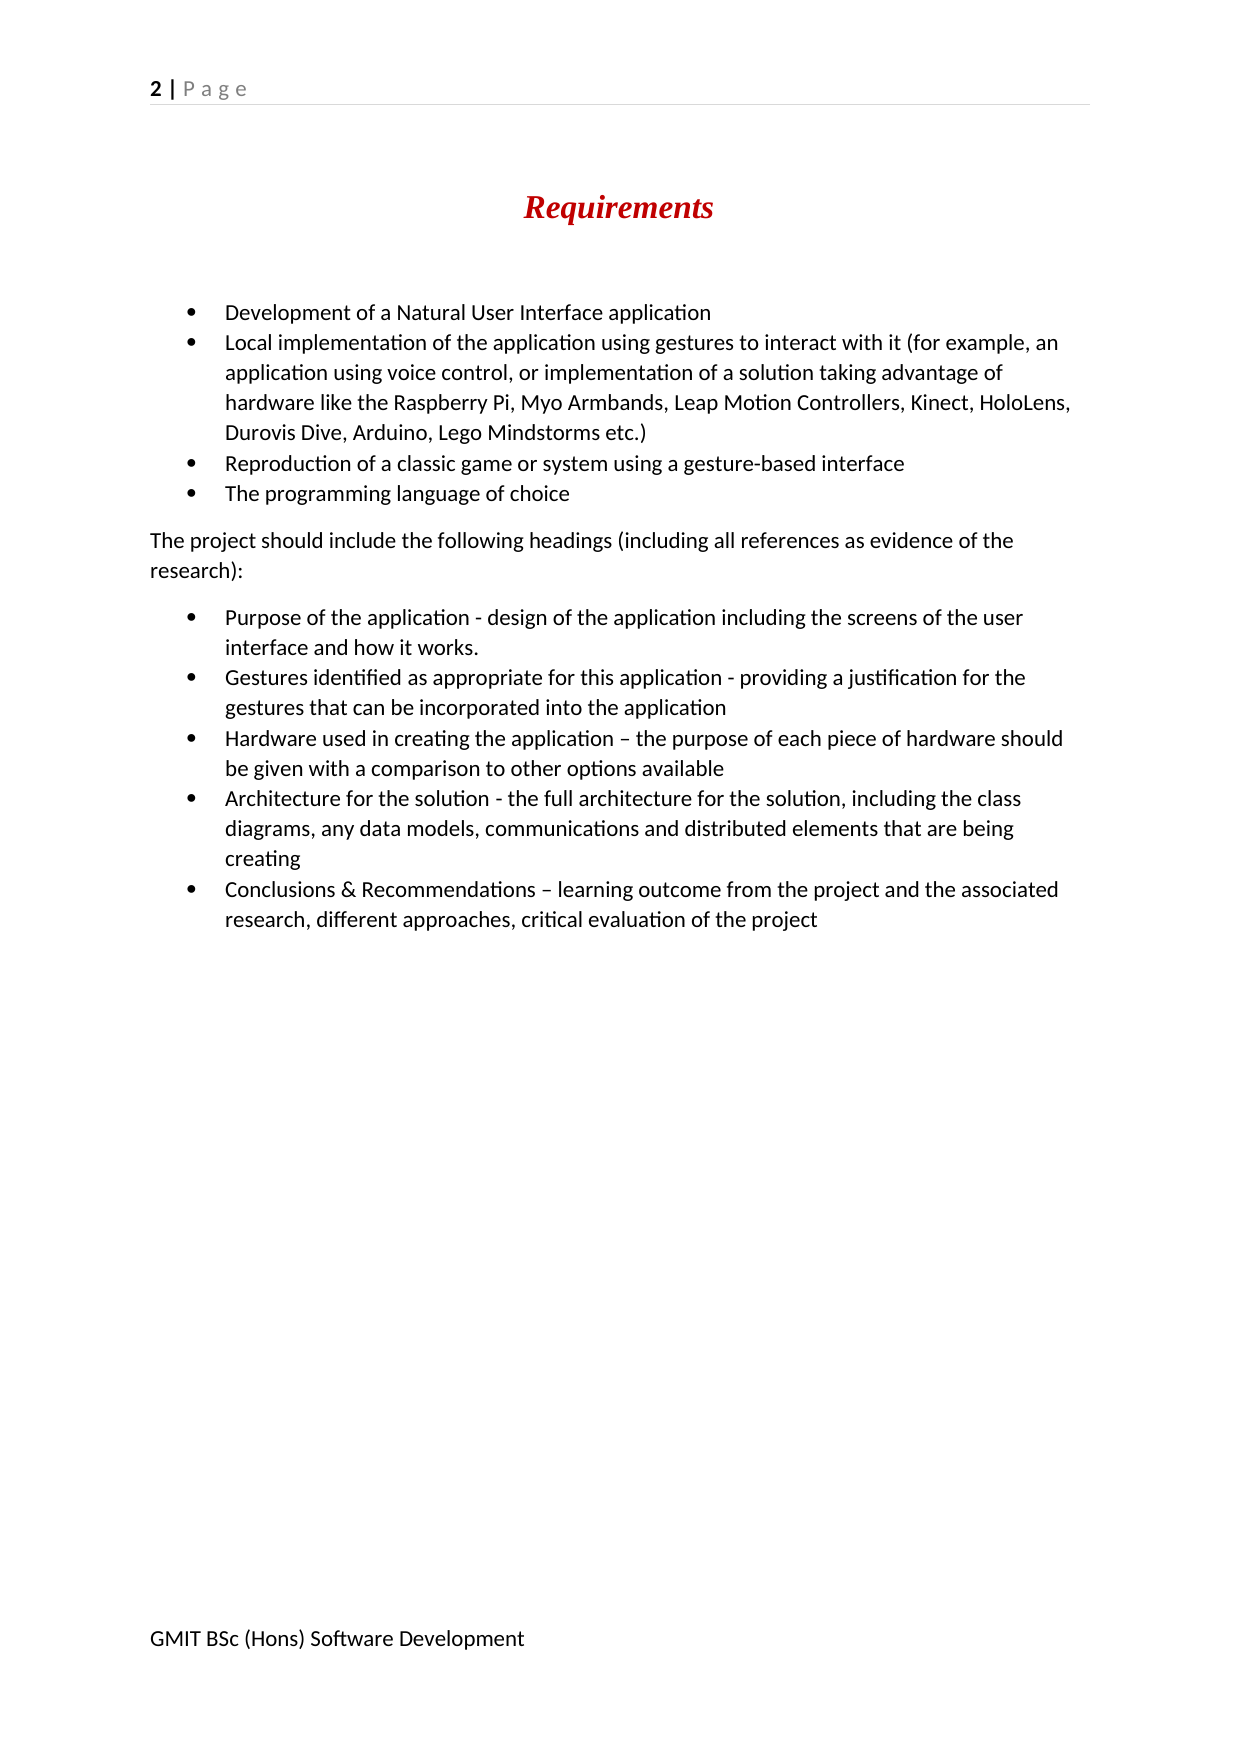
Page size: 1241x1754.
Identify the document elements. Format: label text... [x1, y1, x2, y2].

list Hardware used in creating the application – the purpose of each piece of hardware should be given with a comparison to other options available [187, 724, 1090, 782]
list Reproduction of a classic game or system using a gesture-based interface [187, 449, 1090, 477]
list Architecture for the solution - the full architecture for the solution, including the class diagrams, any data models, communications and distributed elements that are being creating [187, 784, 1090, 873]
subtitle Requirements [150, 187, 1090, 226]
text The project should include the following headings (including all references as evidence of the research): [150, 526, 1090, 584]
list Development of a Natural User Interface application [187, 298, 1090, 326]
list Local implementation of the application using gestures to interact with it (for example, an application using voice control, or implementation of a solution taking advantage of hardware like the Raspberry Pi, Myo Armbands, Leap Motion Controllers, Kinect, HoloLens, Durovis Dive, Arduino, Lego Mindstorms etc.) [187, 328, 1090, 447]
list Conclusions & Recommendations – learning outcome from the project and the associated research, different approaches, critical evaluation of the project [187, 875, 1090, 933]
list Purpose of the application - design of the application including the screens of the user interface and how it works. [187, 603, 1090, 661]
list Gestures identified as appropriate for this application - providing a justification for the gestures that can be incorporated into the application [187, 663, 1090, 722]
list The programming language of choice [187, 479, 1090, 507]
